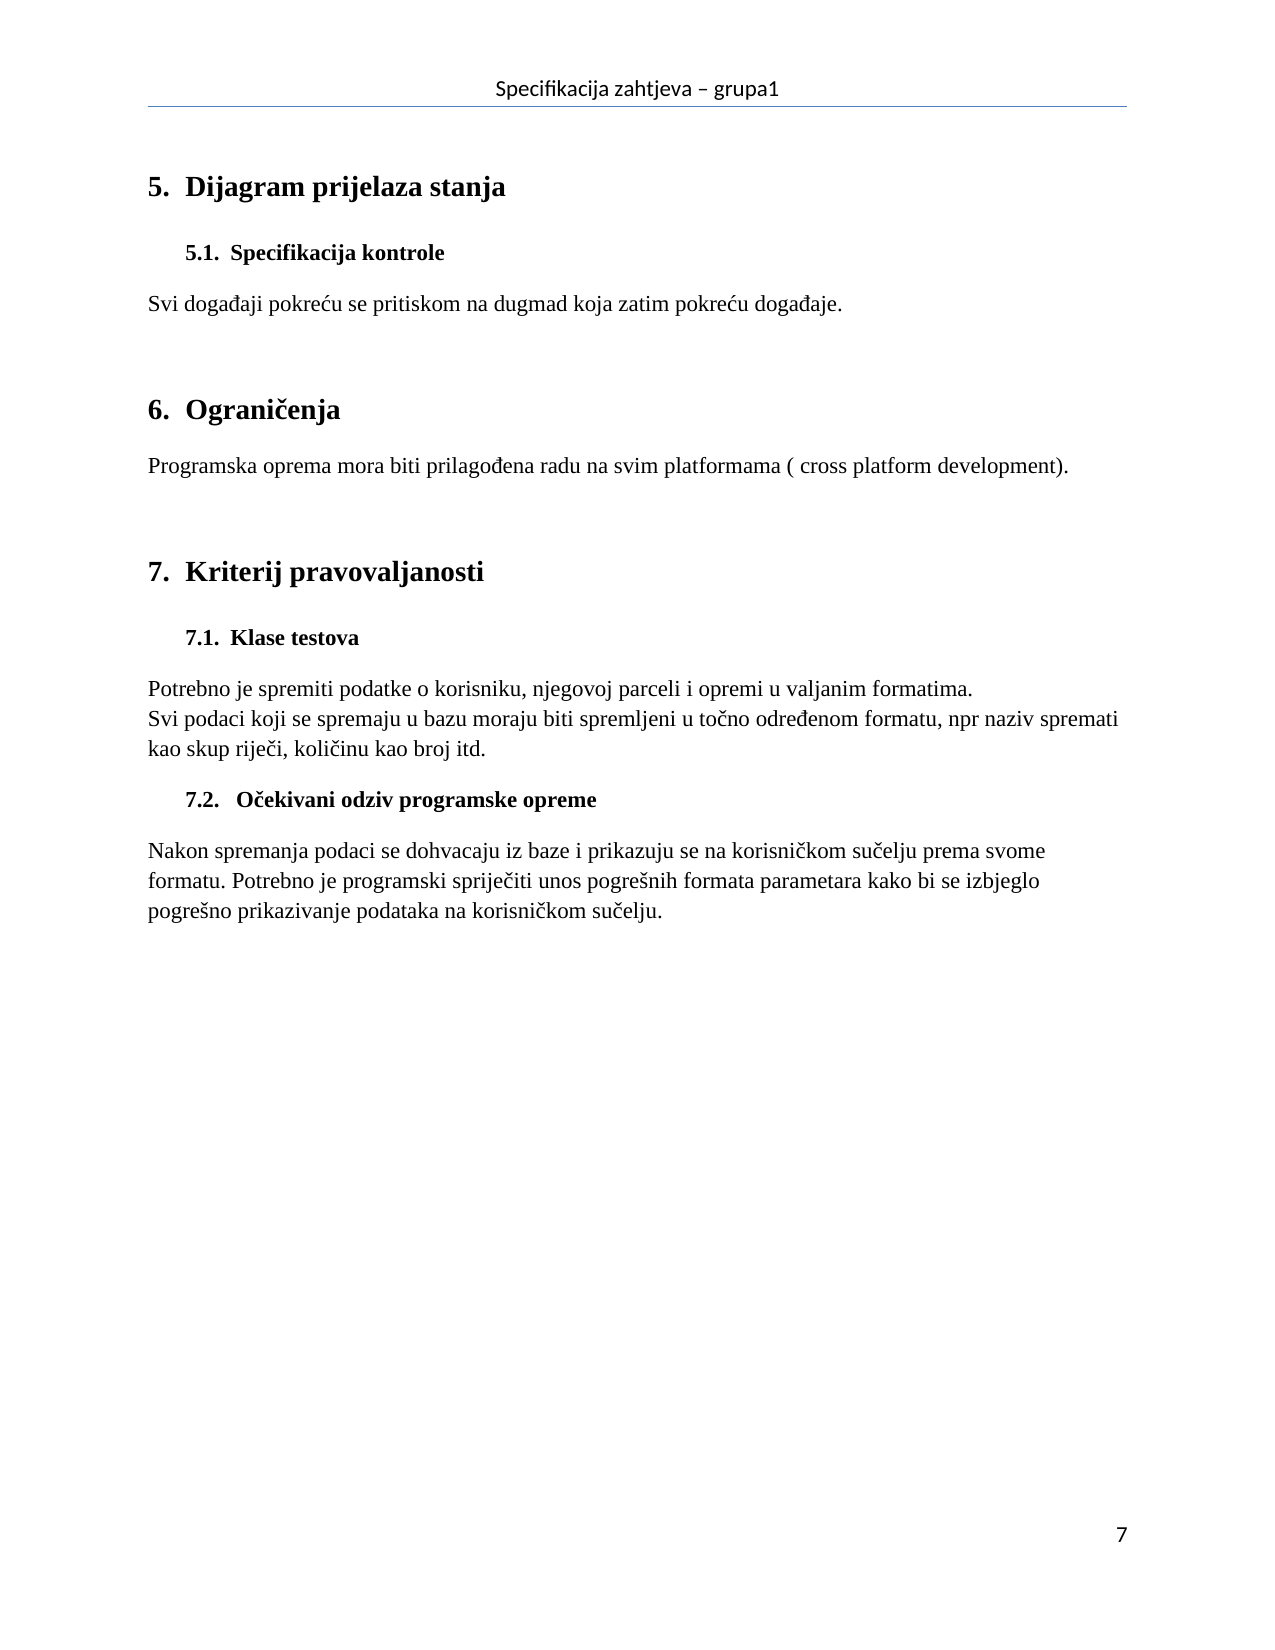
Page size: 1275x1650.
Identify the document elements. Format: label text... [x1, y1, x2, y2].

text Potrebno je spremiti podatke o korisniku, njegovoj parceli i opremi u valjanim formatima. Svi podaci koji se spremaju u bazu moraju biti spremljeni u točno određenom formatu, npr naziv spremati kao skup riječi, količinu kao broj itd. [148, 675, 1127, 761]
list Očekivani odziv programske opreme [185, 786, 1127, 812]
list Specifikacija kontrole [185, 239, 1127, 266]
text Programska oprema mora biti prilagođena radu na svim platformama ( cross platform development). [148, 452, 1127, 478]
list Klase testova [185, 624, 1127, 650]
list Dijagram prijelaza stanja [148, 169, 1127, 235]
list Kriterij pravovaljanosti [148, 554, 1127, 619]
text Svi događaji pokreću se pritiskom na dugmad koja zatim pokreću događaje. [148, 290, 1127, 317]
text Nakon spremanja podaci se dohvacaju iz baze i prikazuju se na korisničkom sučelju prema svome formatu. Potrebno je programski spriječiti unos pogrešnih formata parametara kako bi se izbjeglo pogrešno prikazivanje podataka na korisničkom sučelju. [148, 837, 1127, 924]
list Ograničenja [148, 392, 1127, 426]
